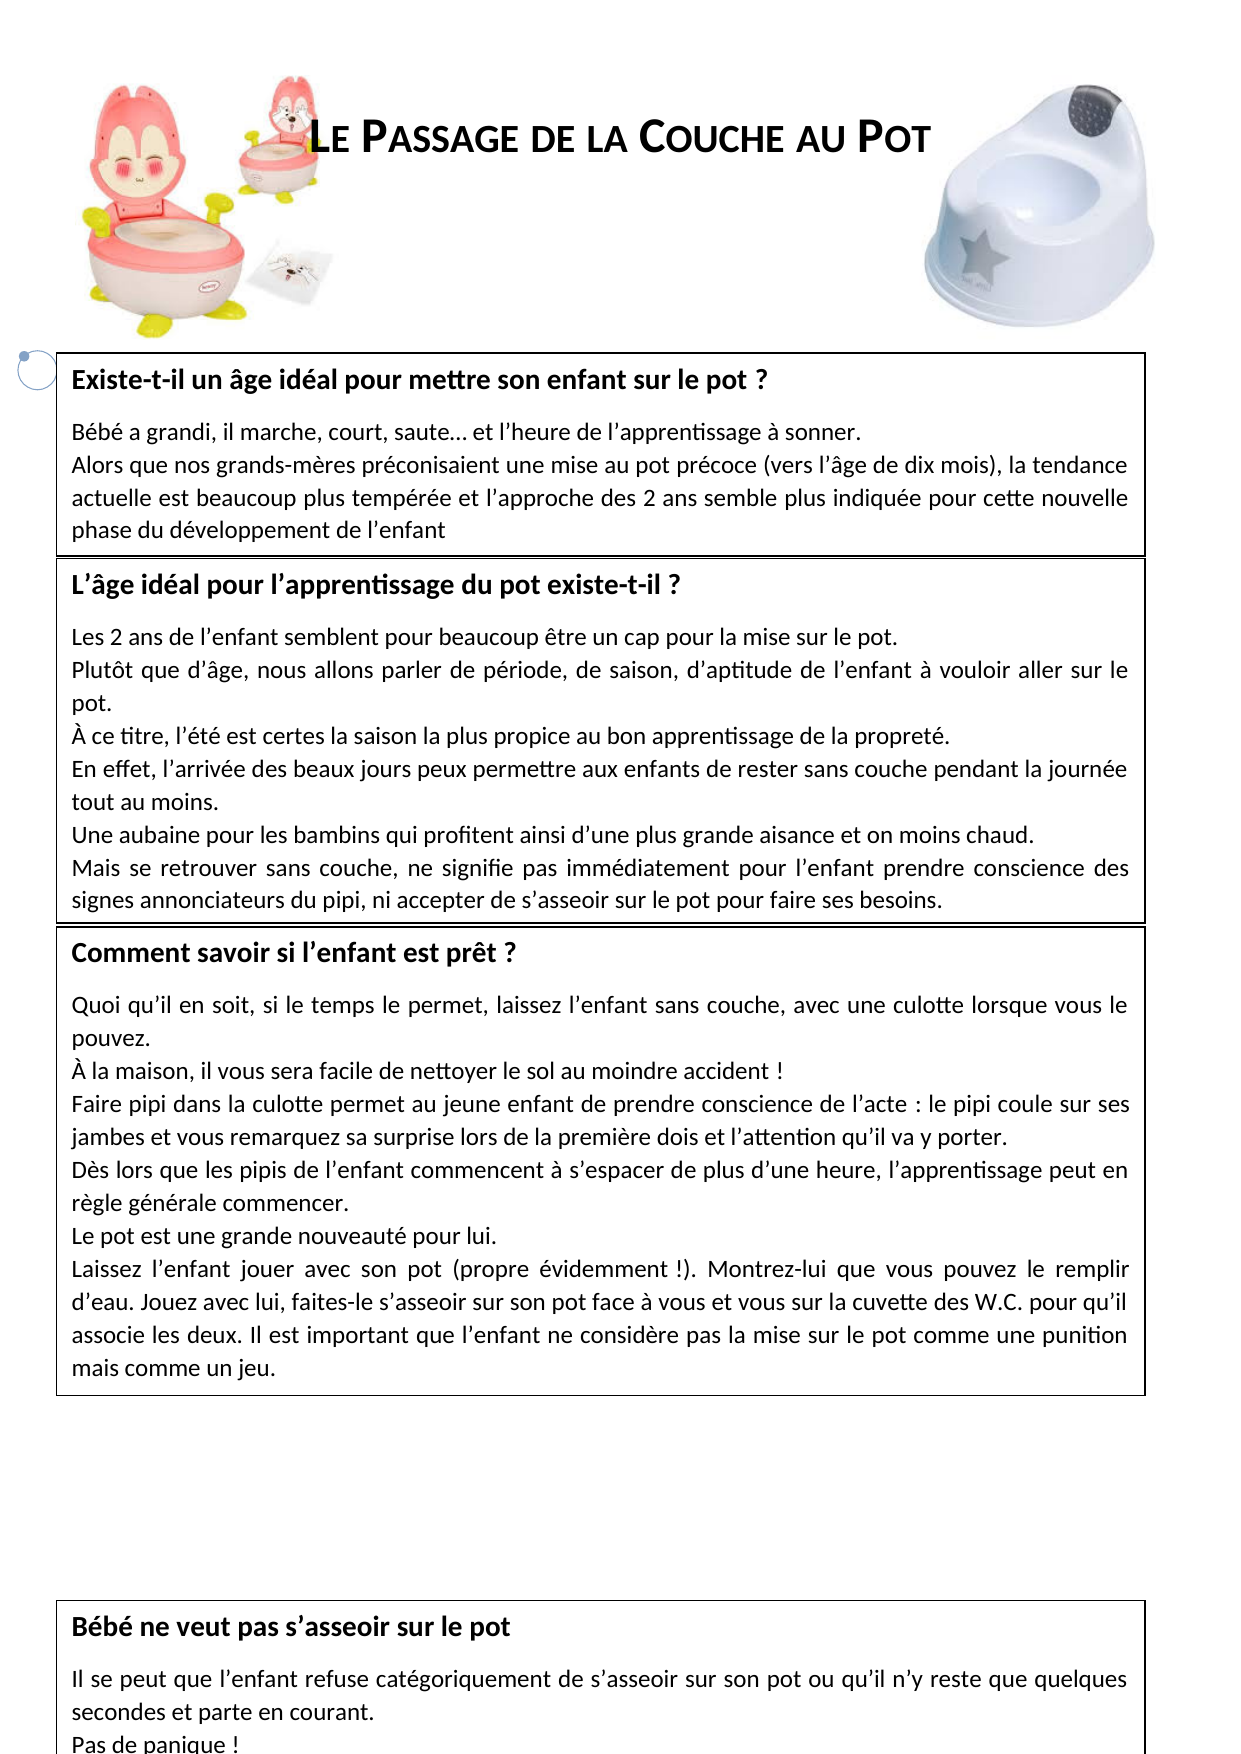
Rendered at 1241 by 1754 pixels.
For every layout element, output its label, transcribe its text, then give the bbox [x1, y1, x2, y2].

picture [900, 75, 1166, 340]
text Le Passage de la Couche au Pot [75, 104, 1165, 165]
picture [75, 165, 340, 340]
text Plusieurs Cas de Figure [75, 369, 1165, 633]
picture [75, 75, 340, 104]
